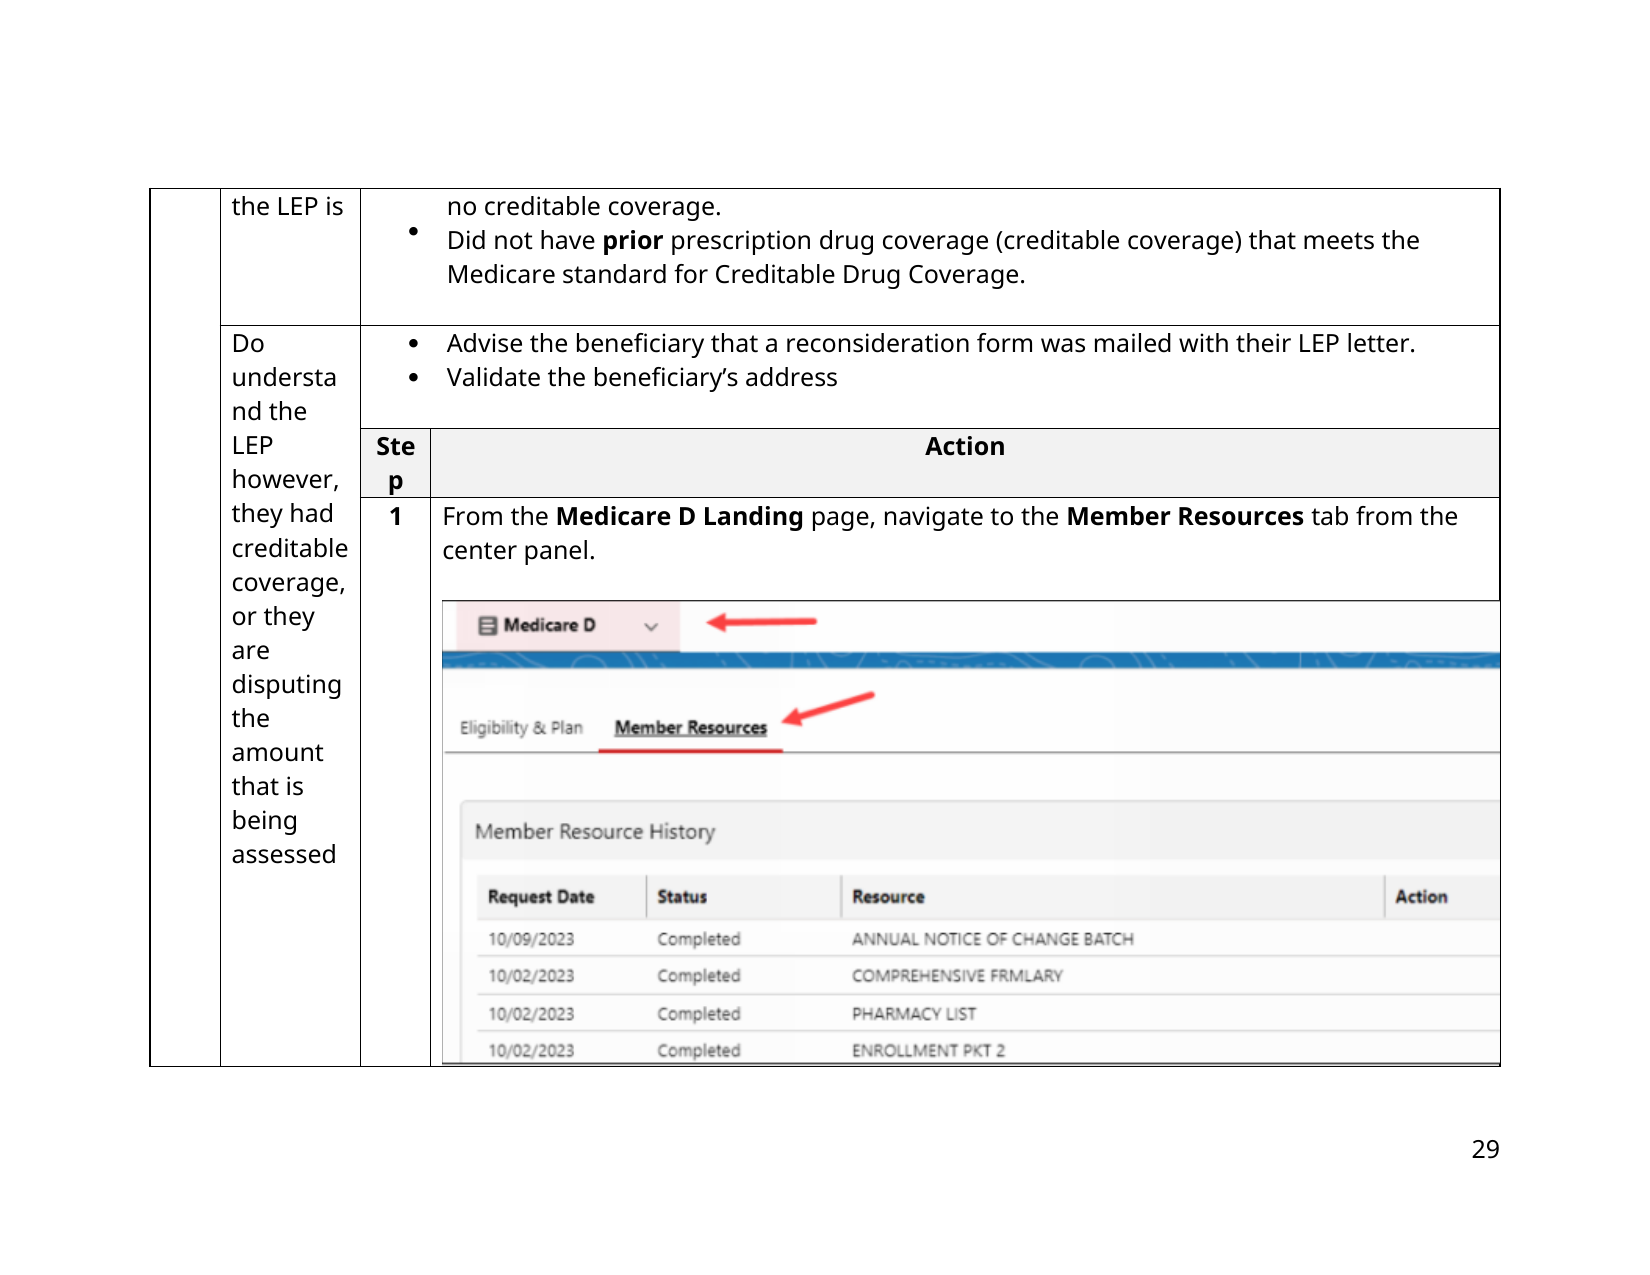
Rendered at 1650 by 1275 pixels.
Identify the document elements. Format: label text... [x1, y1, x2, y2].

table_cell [361, 189, 1499, 325]
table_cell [431, 498, 1499, 1066]
table_cell Do understand the LEP however, they had creditable coverage, or they are disputing the amount that is being assessed [221, 326, 360, 1066]
picture [442, 600, 1500, 1066]
table_cell Action [431, 429, 1499, 497]
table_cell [221, 189, 360, 325]
table_cell Advise the beneficiary that a reconsideration form was mailed with their LEP letter. Validate the beneficiary’s address [361, 326, 1499, 428]
table_cell Step [361, 429, 430, 497]
table_cell 1 [361, 498, 430, 1066]
